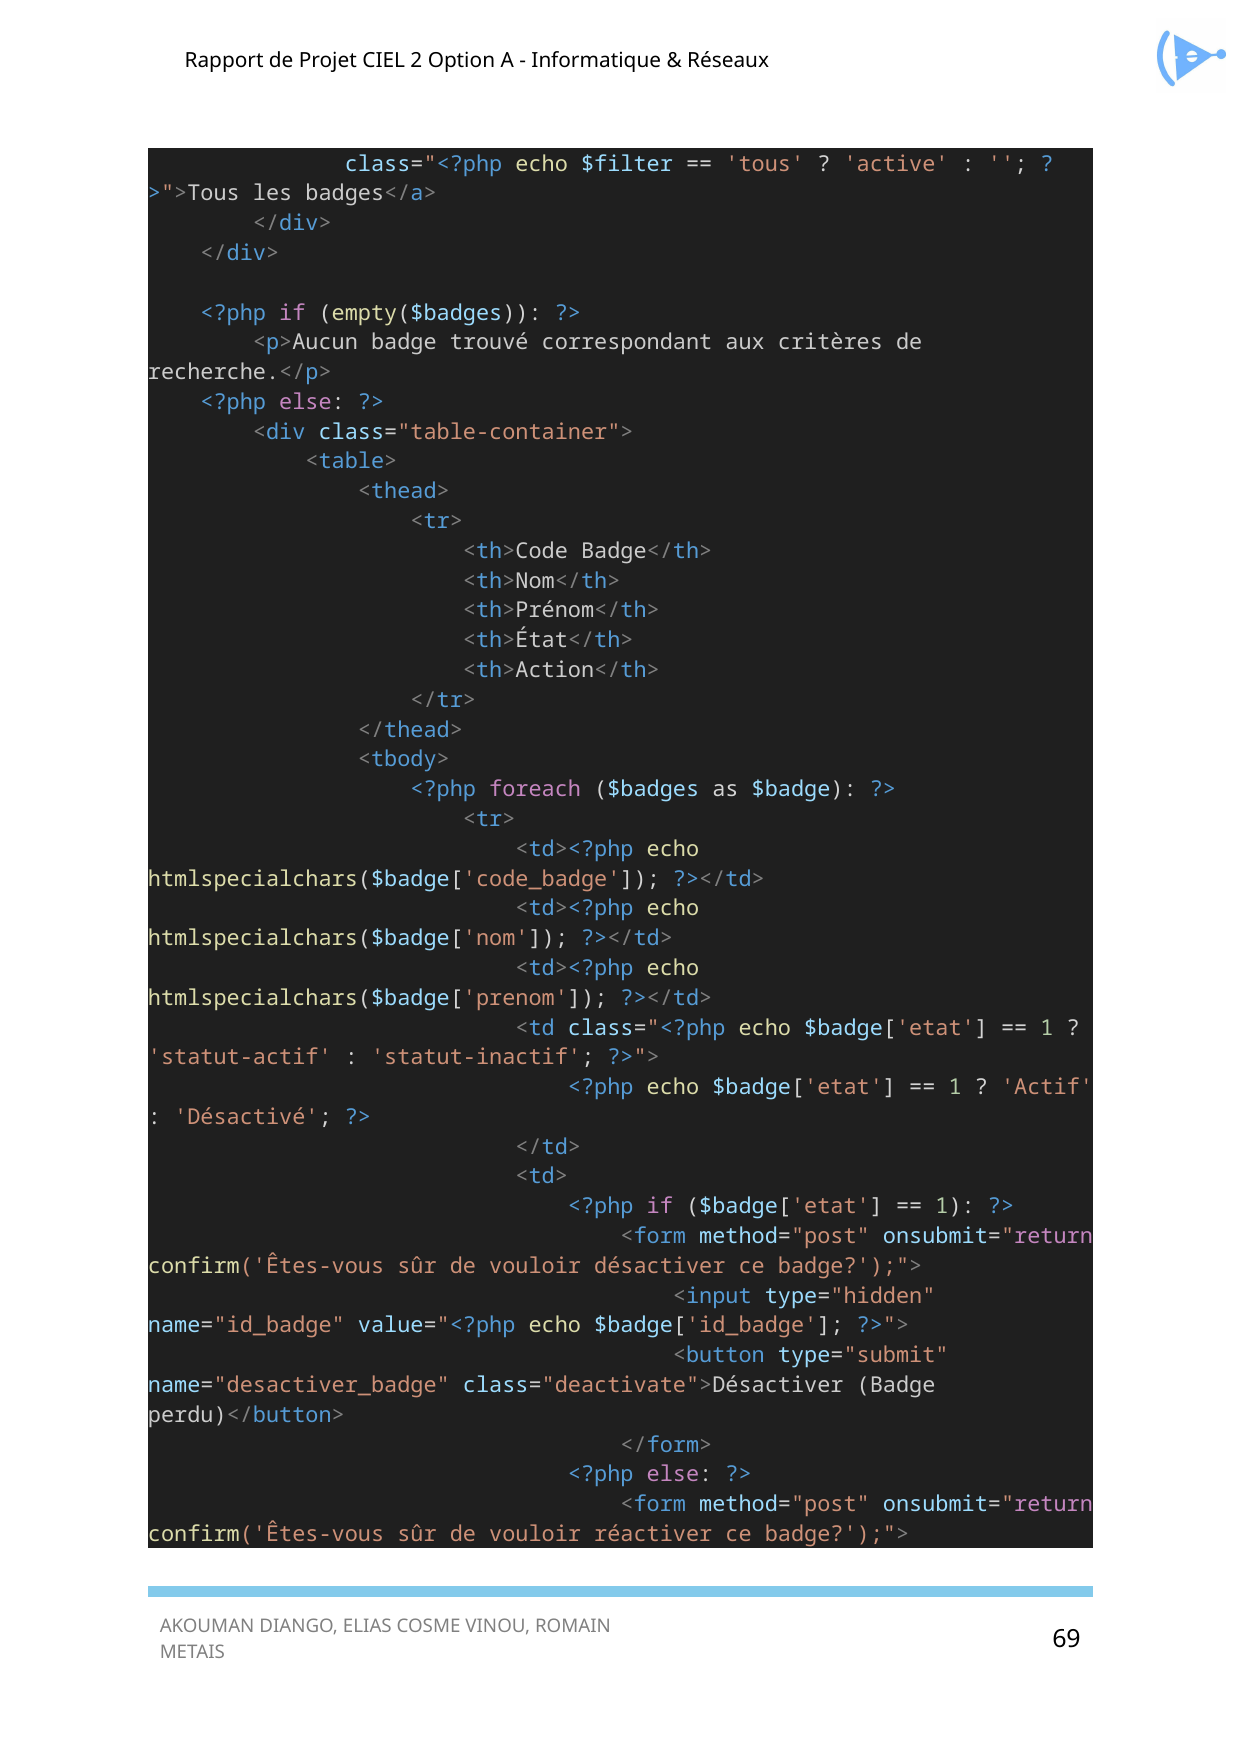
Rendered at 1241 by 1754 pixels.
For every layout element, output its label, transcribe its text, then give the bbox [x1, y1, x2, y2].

text <td><?php echo htmlspecialchars($badge['nom']); ?></td> [148, 892, 1093, 952]
text <th>État</th> [148, 624, 1093, 654]
text <?php if (empty($badges)): ?> [148, 297, 1093, 326]
text <tr> [148, 803, 1093, 833]
text <button type="submit" name="desactiver_badge" class="deactivate">Désactiver (Badge perdu)</button> [148, 1339, 1093, 1429]
text <table> [148, 446, 1093, 475]
text class="<?php echo $filter == 'tous' ? 'active' : ''; ?>">Tous les badges</a> [148, 148, 1093, 207]
text <td><?php echo htmlspecialchars($badge['prenom']); ?></td> [148, 952, 1093, 1012]
text <tbody> [148, 743, 1093, 773]
text </form> [148, 1429, 1093, 1458]
text <tr> [148, 505, 1093, 535]
text <form method="post" onsubmit="return confirm('Êtes-vous sûr de vouloir réactiver ce badge?');"> [148, 1488, 1093, 1548]
text <?php if ($badge['etat'] == 1): ?> [148, 1190, 1093, 1220]
text <td> [148, 1161, 1093, 1190]
text <td><?php echo htmlspecialchars($badge['code_badge']); ?></td> [148, 833, 1093, 892]
text <p>Aucun badge trouvé correspondant aux critères de recherche.</p> [148, 326, 1093, 386]
text <th>Code Badge</th> [148, 535, 1093, 565]
text <?php foreach ($badges as $badge): ?> [148, 773, 1093, 803]
text <th>Nom</th> [148, 565, 1093, 594]
text </div> [148, 237, 1093, 267]
text <th>Prénom</th> [148, 594, 1093, 624]
text <div class="table-container"> [148, 416, 1093, 446]
text <?php else: ?> [148, 386, 1093, 416]
text <th>Action</th> [148, 654, 1093, 684]
picture [1156, 18, 1227, 93]
text <?php else: ?> [148, 1458, 1093, 1488]
text <form method="post" onsubmit="return confirm('Êtes-vous sûr de vouloir désactiver ce badge?');"> [148, 1220, 1093, 1280]
text </thead> [148, 714, 1093, 743]
text <td class="<?php echo $badge['etat'] == 1 ? 'statut-actif' : 'statut-inactif'; ?>"> [148, 1012, 1093, 1071]
text <?php echo $badge['etat'] == 1 ? 'Actif' : 'Désactivé'; ?> [148, 1071, 1093, 1131]
text <input type="hidden" name="id_badge" value="<?php echo $badge['id_badge']; ?>"> [148, 1280, 1093, 1339]
text </div> [148, 207, 1093, 237]
text </td> [148, 1131, 1093, 1161]
text <thead> [148, 475, 1093, 505]
text </tr> [148, 684, 1093, 714]
